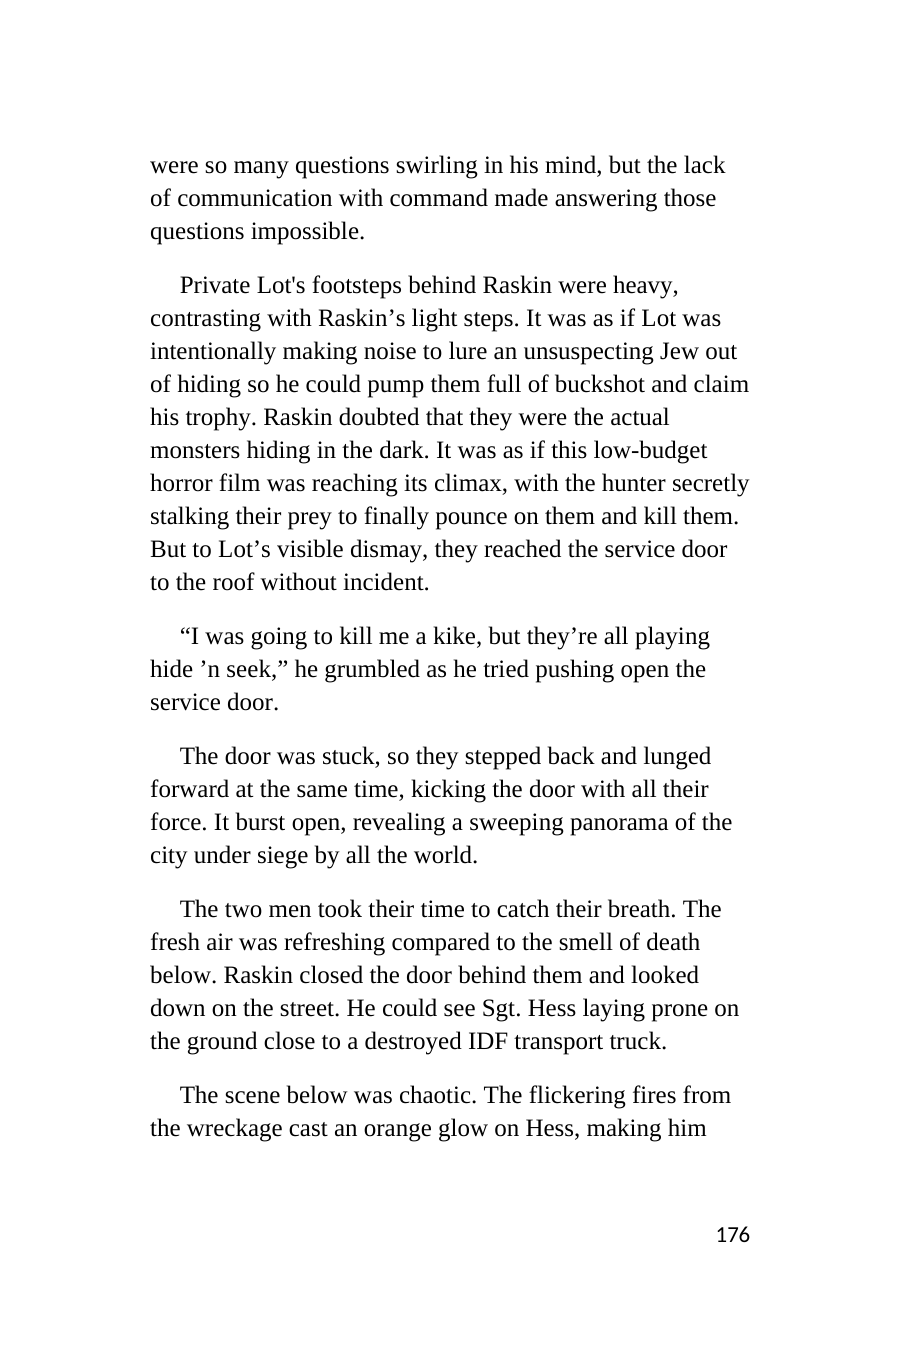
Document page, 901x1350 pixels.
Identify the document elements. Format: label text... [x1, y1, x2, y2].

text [150, 1080, 750, 1141]
text Private Lot's footsteps behind Raskin were heavy, contrasting with Raskin’s light steps. It was as if Lot was intentionally making noise to lure an unsuspecting Jew out of hiding so he could pump them full of buckshot and claim his trophy. Raskin doubted that they were the actual monsters hiding in the dark. It was as if this low-budget horror film was reaching its climax, with the hunter secretly stalking their prey to finally pounce on them and kill them. But to Lot’s visible dismay, they reached the service door to the roof without incident. [150, 270, 750, 596]
text “I was going to kill me a kike, but they’re all playing hide ’n seek,” he grumbled as he tried pushing open the service door. [150, 621, 750, 716]
text The two men took their time to catch their breath. The fresh air was refreshing compared to the smell of death below. Raskin closed the door behind them and looked down on the street. He could see Sgt. Hess laying prone on the ground close to a destroyed IDF transport truck. [150, 894, 750, 1054]
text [150, 150, 750, 245]
text The door was stuck, so they stepped back and lunged forward at the same time, kicking the door with all their force. It burst open, revealing a sweeping panorama of the city under siege by all the world. [150, 741, 750, 869]
